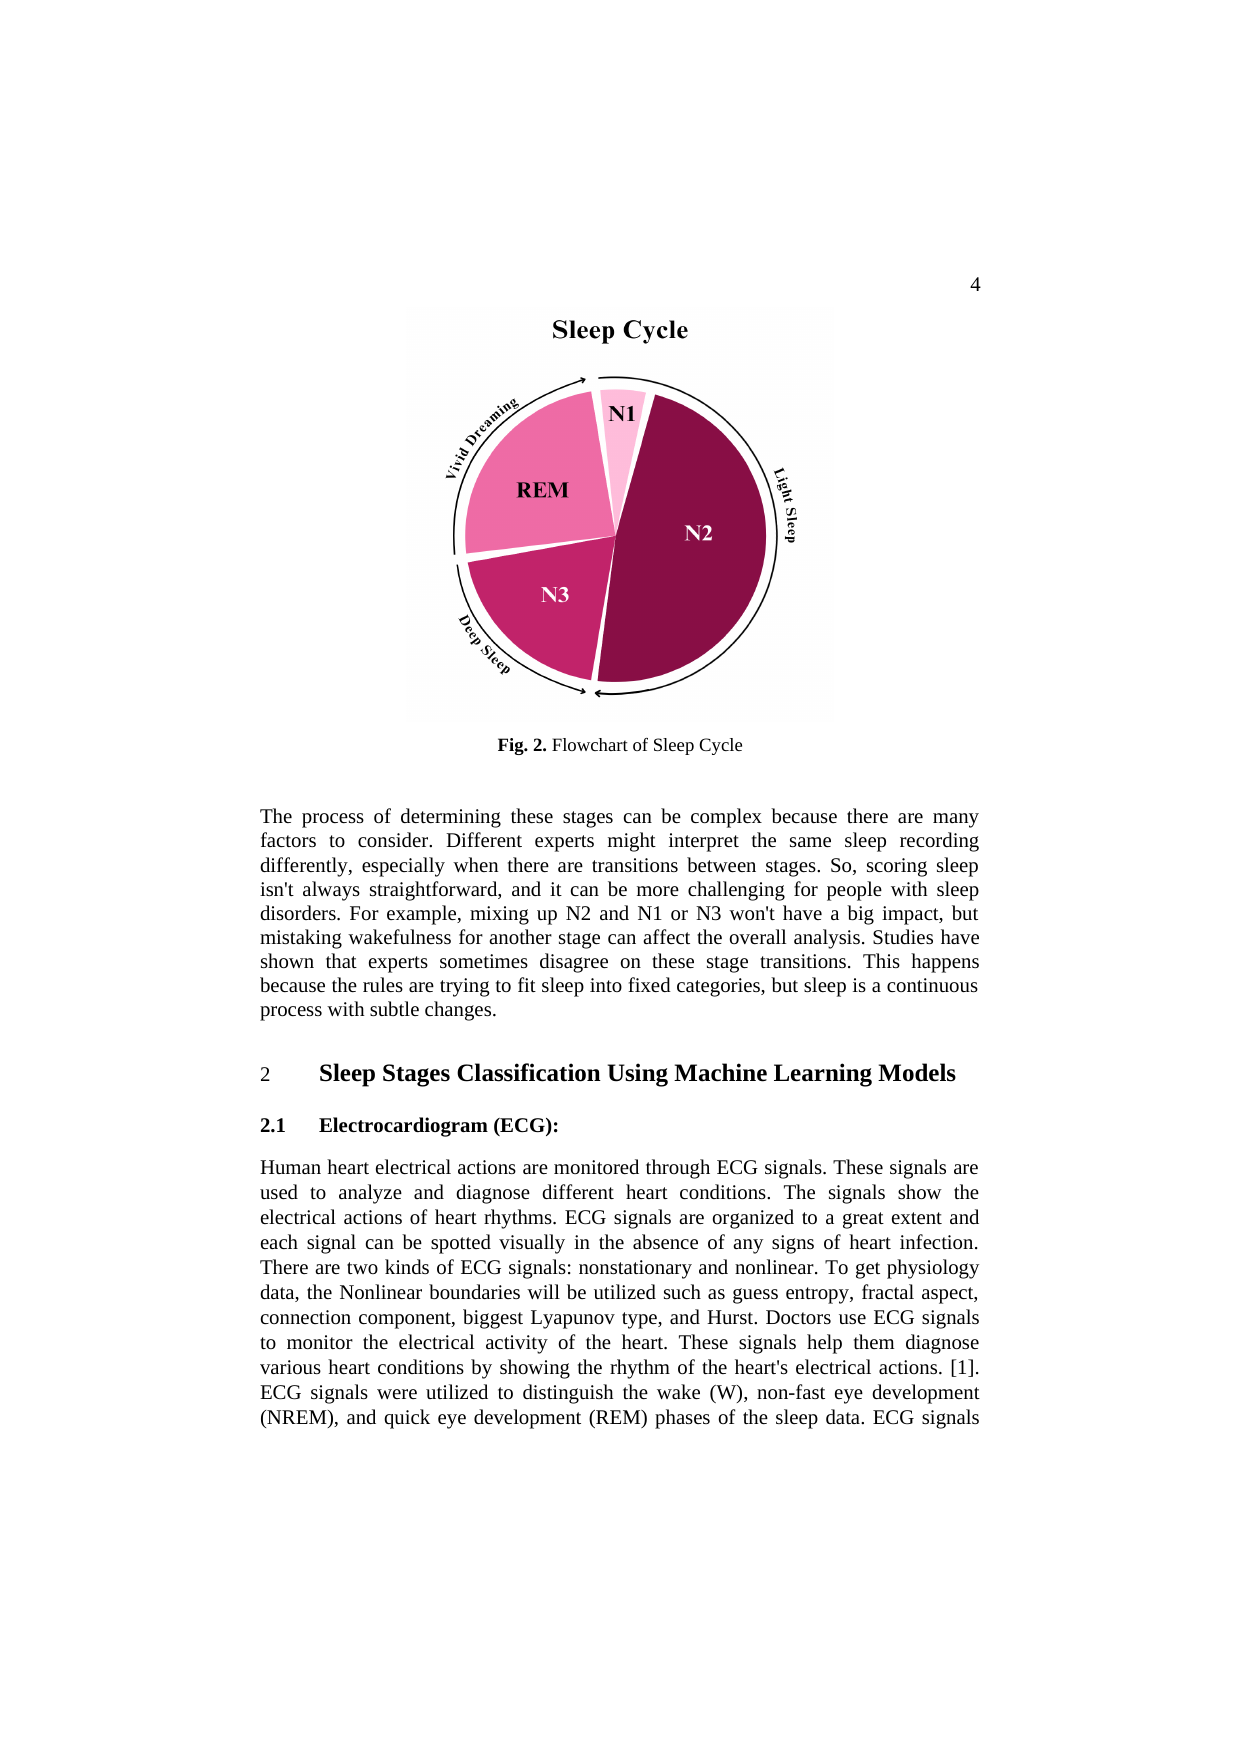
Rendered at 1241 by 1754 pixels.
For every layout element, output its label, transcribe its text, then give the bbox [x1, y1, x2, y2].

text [260, 1154, 980, 1429]
list Sleep Stages Classification Using Machine Learning Models [260, 1058, 980, 1087]
subtitle Electrocardiogram (ECG): [260, 1112, 980, 1137]
text The process of determining these stages can be complex because there are many factors to consider. Different experts might interpret the same sleep recording differently, especially when there are transitions between stages. So, scoring sleep isn't always straightforward, and it can be more challenging for people with sleep disorders. For example, mixing up N2 and N1 or N3 won't have a big impact, but mistaking wakefulness for another stage can affect the overall analysis. Studies have shown that experts sometimes disagree on these stage transitions. This happens because the rules are trying to fit sleep into fixed categories, but sleep is a continuous process with subtle changes. [260, 804, 980, 1021]
text Fig. 2. Flowchart of Sleep Cycle [260, 734, 980, 755]
picture [406, 307, 834, 722]
